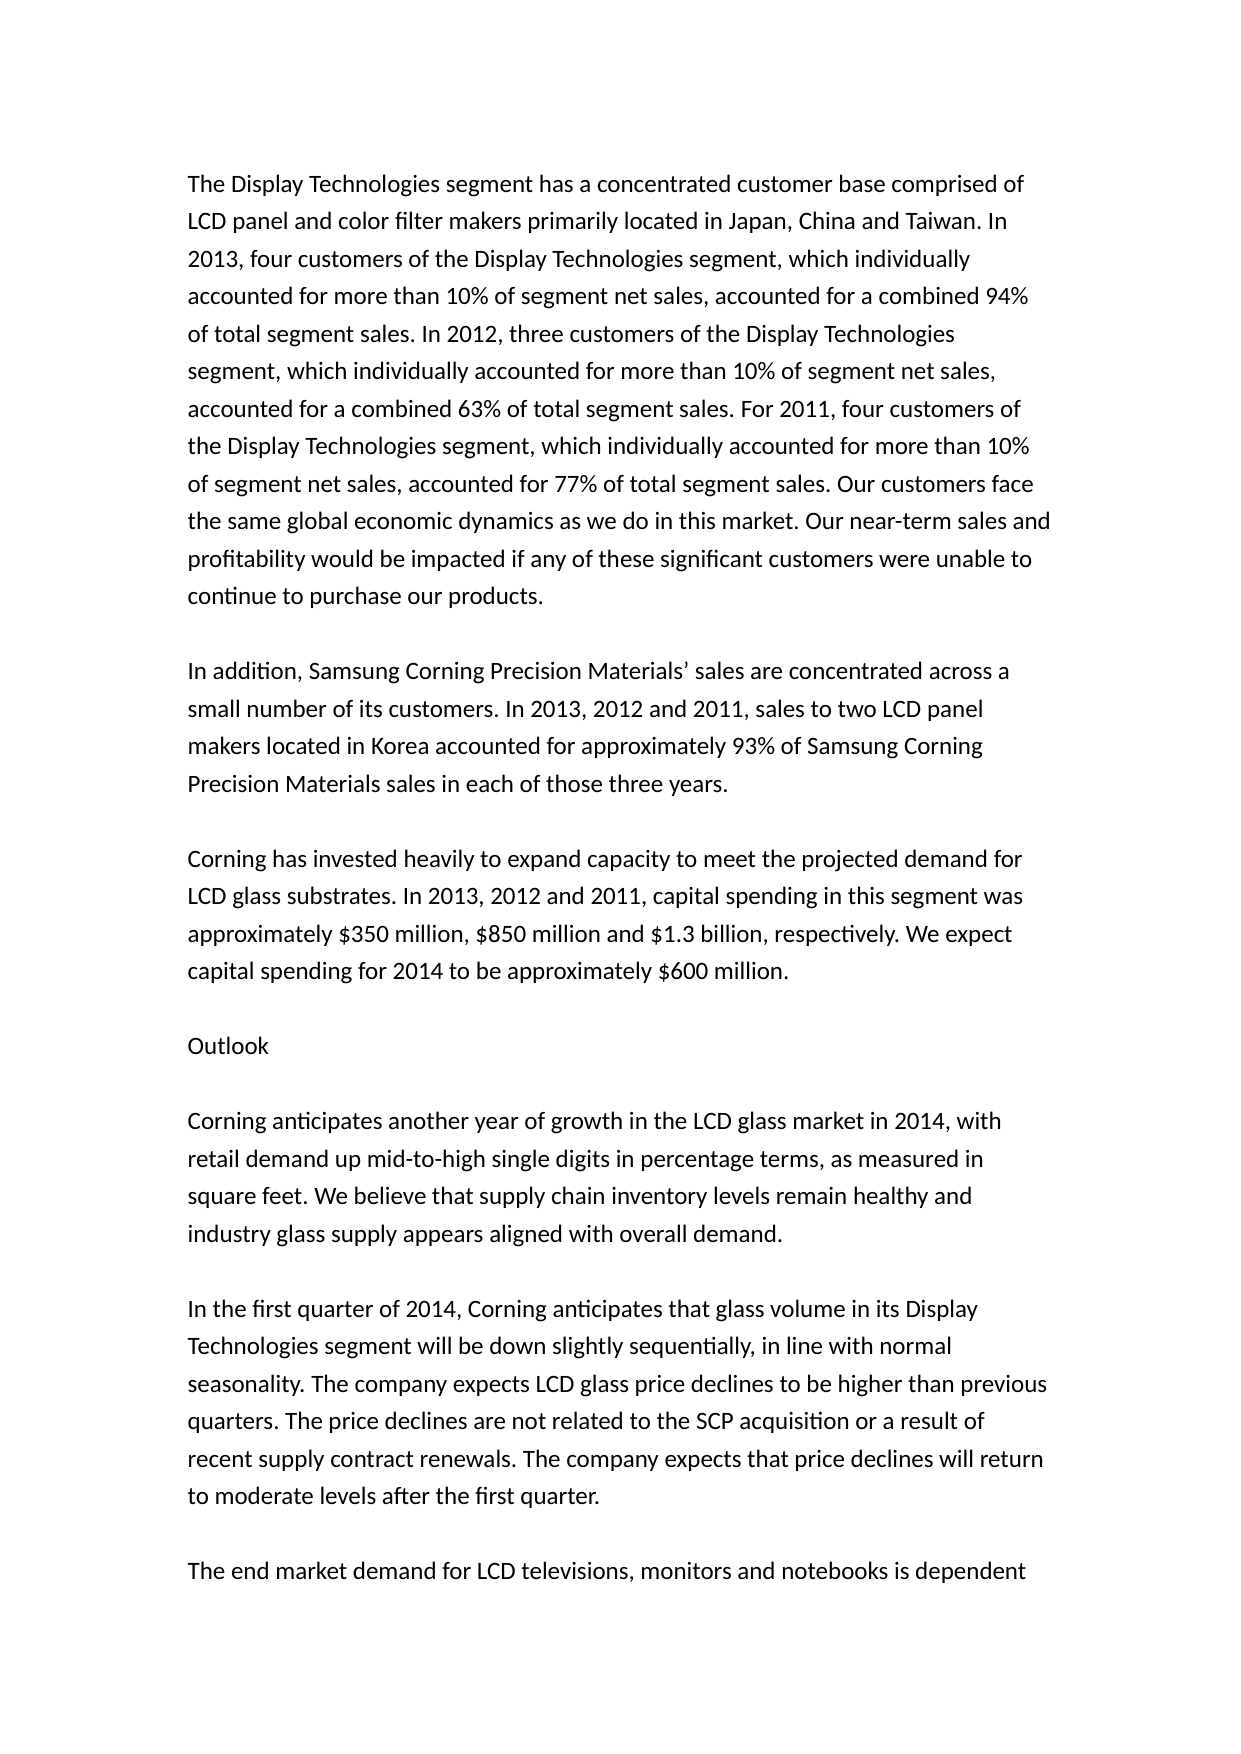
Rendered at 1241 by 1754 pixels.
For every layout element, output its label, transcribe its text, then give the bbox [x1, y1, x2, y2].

text Outlook [187, 1027, 1053, 1064]
text In addition, Samsung Corning Precision Materials’ sales are concentrated across a small number of its customers. In 2013, 2012 and 2011, sales to two LCD panel makers located in Korea accounted for approximately 93% of Samsung Corning Precision Materials sales in each of those three years. [187, 652, 1053, 802]
text The Display Technologies segment has a concentrated customer base comprised of LCD panel and color filter makers primarily located in Japan, China and Taiwan. In 2013, four customers of the Display Technologies segment, which individually accounted for more than 10% of segment net sales, accounted for a combined 94% of total segment sales. In 2012, three customers of the Display Technologies segment, which individually accounted for more than 10% of segment net sales, accounted for a combined 63% of total segment sales. For 2011, four customers of the Display Technologies segment, which individually accounted for more than 10% of segment net sales, accounted for 77% of total segment sales. Our customers face the same global economic dynamics as we do in this market. Our near-term sales and profitability would be impacted if any of these significant customers were unable to continue to purchase our products. [187, 164, 1053, 614]
text Corning anticipates another year of growth in the LCD glass market in 2014, with retail demand up mid-to-high single digits in percentage terms, as measured in square feet. We believe that supply chain inventory levels remain healthy and industry glass supply appears aligned with overall demand. [187, 1102, 1053, 1252]
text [187, 1552, 1053, 1589]
text Corning has invested heavily to expand capacity to meet the projected demand for LCD glass substrates. In 2013, 2012 and 2011, capital spending in this segment was approximately $350 million, $850 million and $1.3 billion, respectively. We expect capital spending for 2014 to be approximately $600 million. [187, 839, 1053, 989]
text In the first quarter of 2014, Corning anticipates that glass volume in its Display Technologies segment will be down slightly sequentially, in line with normal seasonality. The company expects LCD glass price declines to be higher than previous quarters. The price declines are not related to the SCP acquisition or a result of recent supply contract renewals. The company expects that price declines will return to moderate levels after the first quarter. [187, 1289, 1053, 1514]
